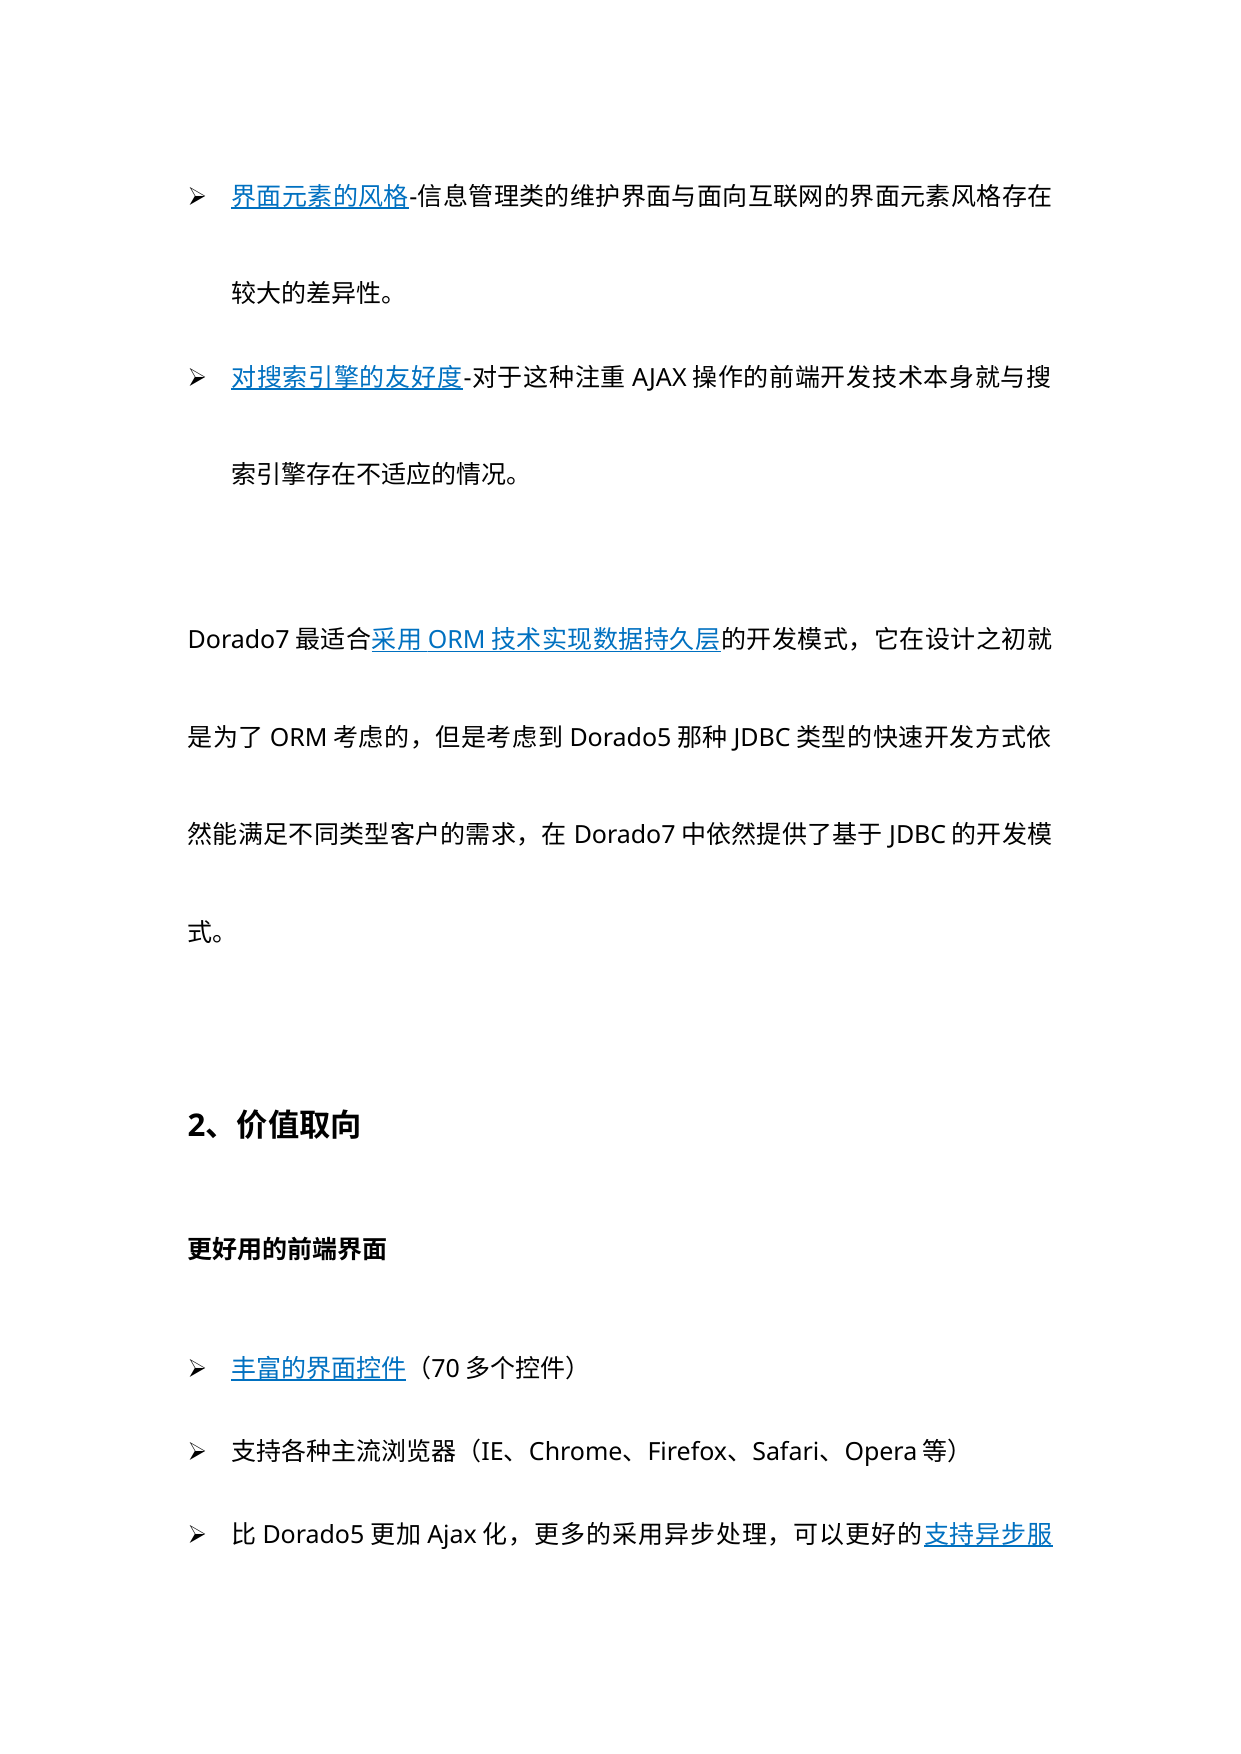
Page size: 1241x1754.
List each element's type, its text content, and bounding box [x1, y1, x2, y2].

list 对搜索引擎的友好度-对于这种注重AJAX操作的前端开发技术本身就与搜索引擎存在不适应的情况。 [187, 343, 1053, 505]
text Dorado7最适合采用ORM技术实现数据持久层的开发模式，它在设计之初就是为了ORM考虑的，但是考虑到Dorado5那种JDBC类型的快速开发方式依然能满足不同类型客户的需求，在Dorado7中依然提供了基于JDBC的开发模式。 [187, 605, 1053, 963]
list 丰富的界面控件（70多个控件） [187, 1334, 1053, 1399]
list 支持各种主流浏览器（IE、Chrome、Firefox、Safari、Opera等） [187, 1417, 1053, 1482]
list 界面元素的风格-信息管理类的维护界面与面向互联网的界面元素风格存在较大的差异性。 [187, 162, 1053, 324]
subtitle 2、价值取向 [187, 1090, 1053, 1155]
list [187, 1500, 1053, 1565]
subtitle 更好用的前端界面 [187, 1215, 1053, 1280]
